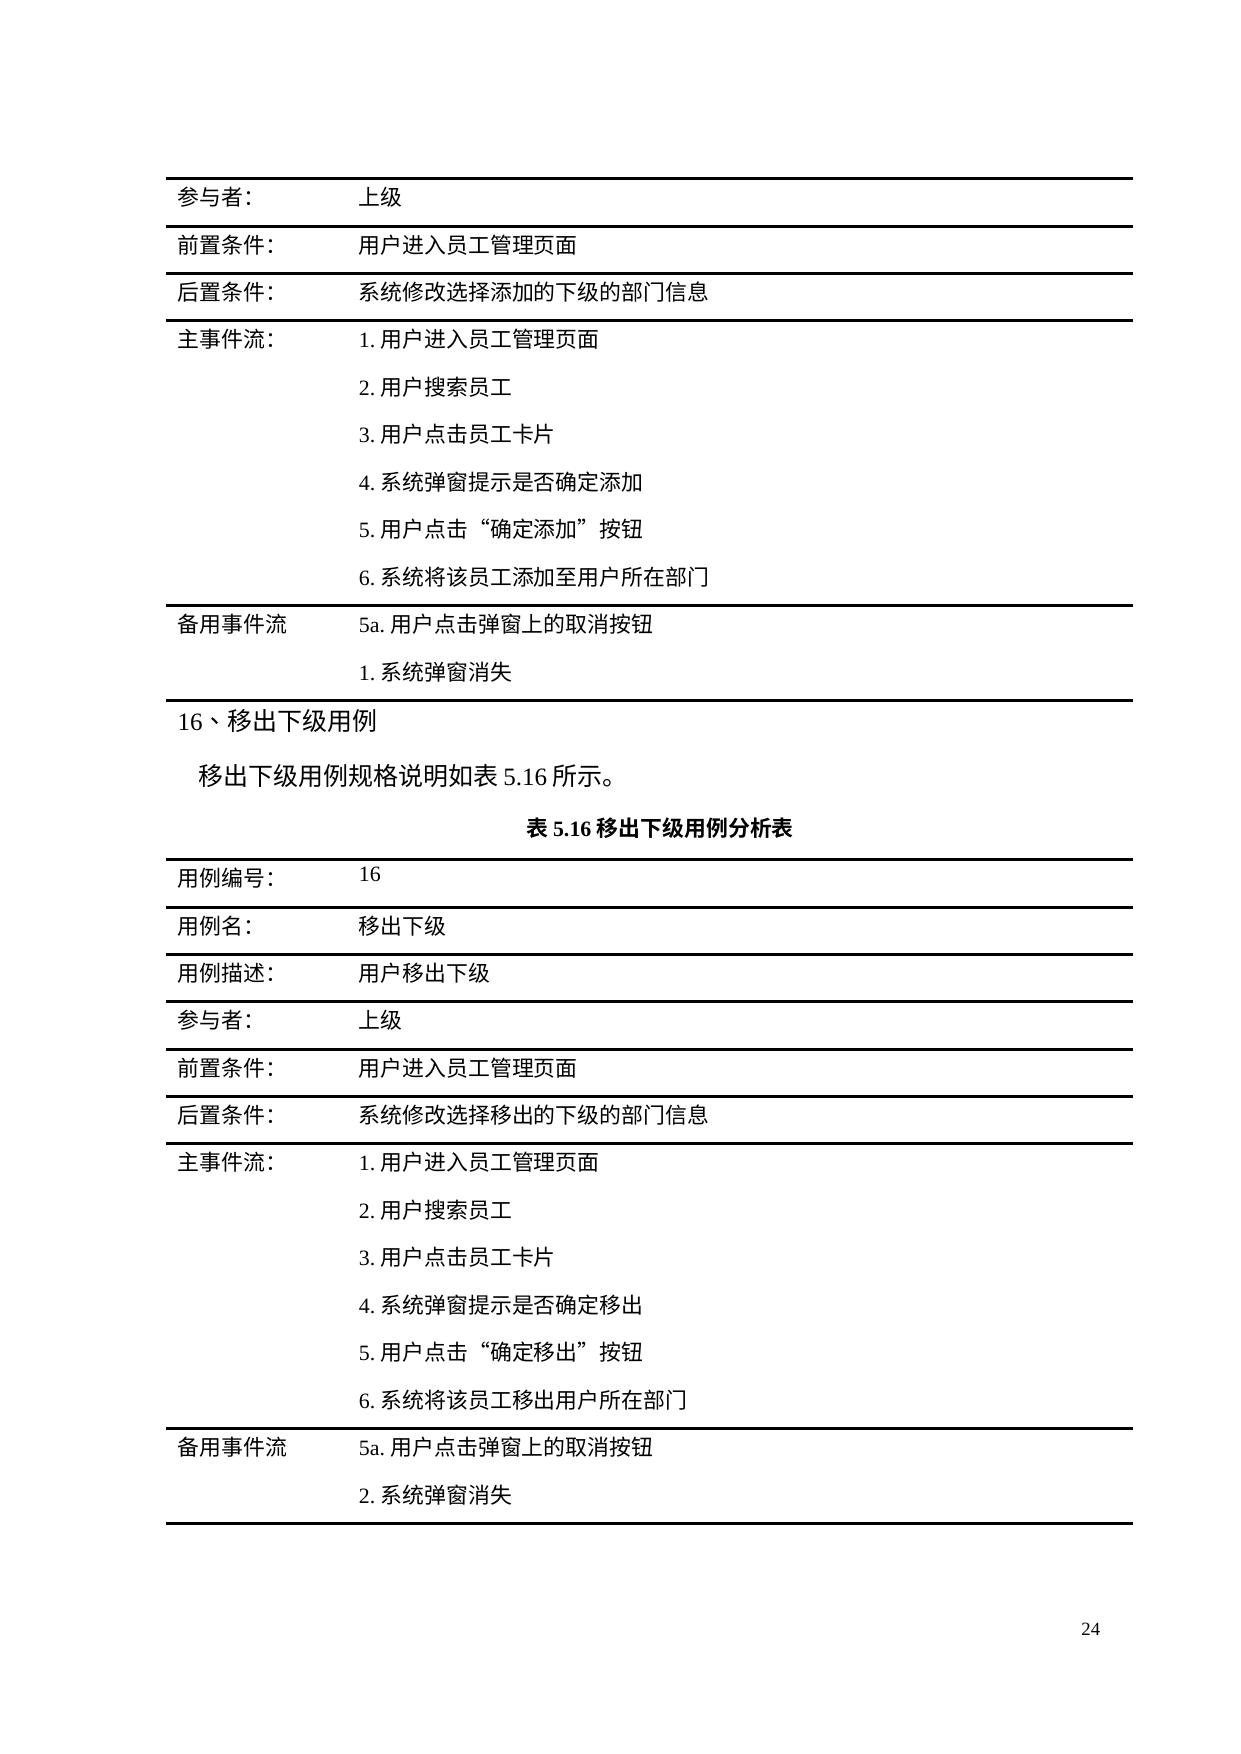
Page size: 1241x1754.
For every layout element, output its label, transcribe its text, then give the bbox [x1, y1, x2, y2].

table_cell 用户移出下级 [348, 956, 1133, 1000]
table_cell 主事件流： [166, 1145, 347, 1427]
table_cell 用户进入员工管理页面 [348, 1051, 1133, 1095]
table_cell 用户进入员工管理页面 用户搜索员工 用户点击员工卡片 系统弹窗提示是否确定添加 用户点击“确定添加”按钮 系统将该员工添加至用户所在部门 [348, 322, 1133, 604]
table_cell 后置条件： [166, 275, 347, 319]
table_cell 主事件流： [166, 322, 347, 604]
table_cell 备用事件流 [166, 607, 347, 699]
table_cell 用例描述： [166, 956, 347, 1000]
table_cell 5a. 用户点击弹窗上的取消按钮 系统弹窗消失 [348, 1430, 1133, 1522]
table_cell 5a. 用户点击弹窗上的取消按钮 系统弹窗消失 [348, 607, 1133, 699]
table_cell 前置条件： [166, 1051, 347, 1095]
table_cell 参与者： [166, 1003, 347, 1048]
table_header 16 [348, 861, 1133, 906]
table_cell 上级 [348, 180, 1133, 224]
table_cell 后置条件： [166, 1098, 347, 1142]
table_header 用例编号： [166, 861, 347, 906]
table_cell 备用事件流 [166, 1430, 347, 1522]
table_cell 系统修改选择添加的下级的部门信息 [348, 275, 1133, 319]
table_cell 上级 [348, 1003, 1133, 1048]
table_cell 用户进入员工管理页面 [348, 228, 1133, 272]
text 移出下级用例规格说明如表5.16所示。 [177, 756, 1122, 792]
table_cell 用户进入员工管理页面 用户搜索员工 用户点击员工卡片 系统弹窗提示是否确定移出 用户点击“确定移出”按钮 系统将该员工移出用户所在部门 [348, 1145, 1133, 1427]
table_cell 参与者： [166, 180, 347, 224]
table_cell 系统修改选择移出的下级的部门信息 [348, 1098, 1133, 1142]
table_cell 用例名： [166, 909, 347, 953]
table_cell 前置条件： [166, 228, 347, 272]
list 移出下级用例 [177, 702, 1122, 738]
table_cell 移出下级 [348, 909, 1133, 953]
text 表5.16 移出下级用例分析表 [177, 811, 1122, 842]
